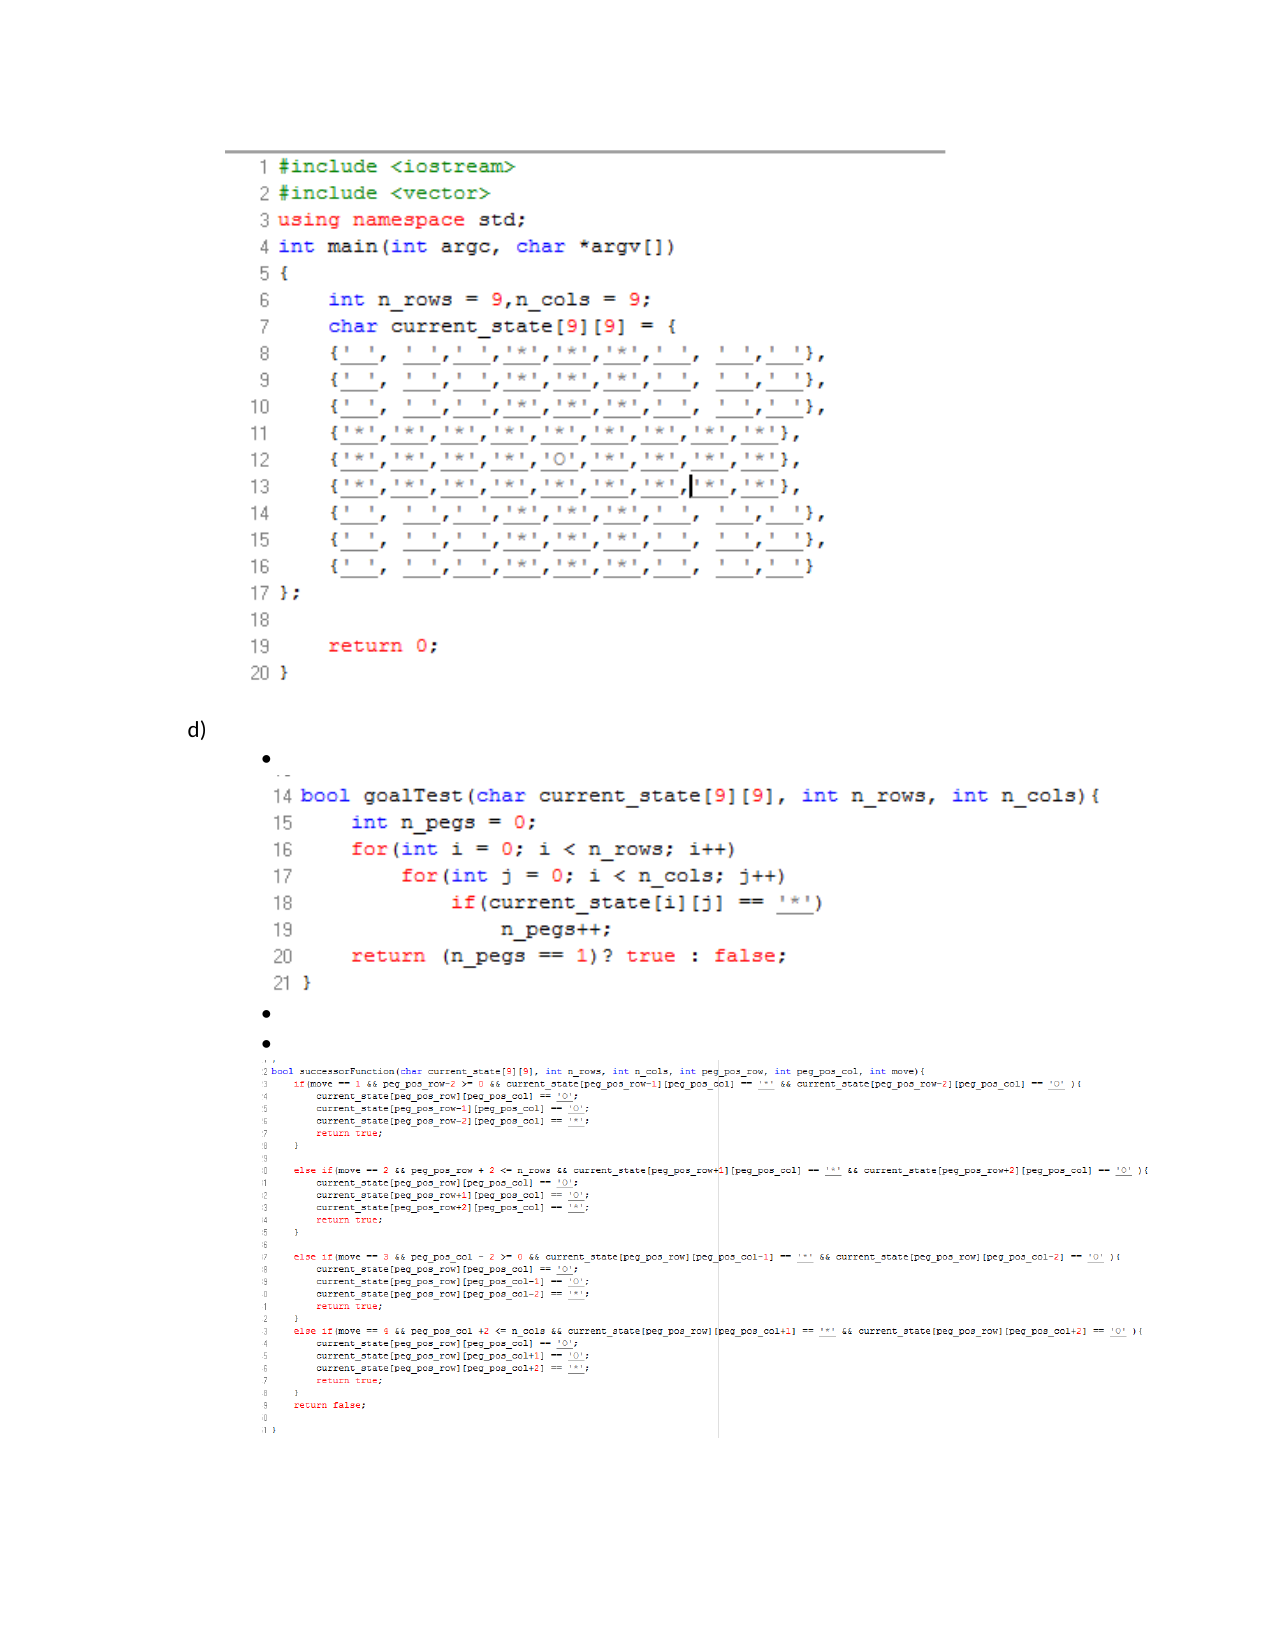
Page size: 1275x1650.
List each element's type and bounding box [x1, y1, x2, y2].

picture [262, 1060, 1200, 1438]
picture [225, 150, 946, 738]
picture [262, 775, 1105, 998]
